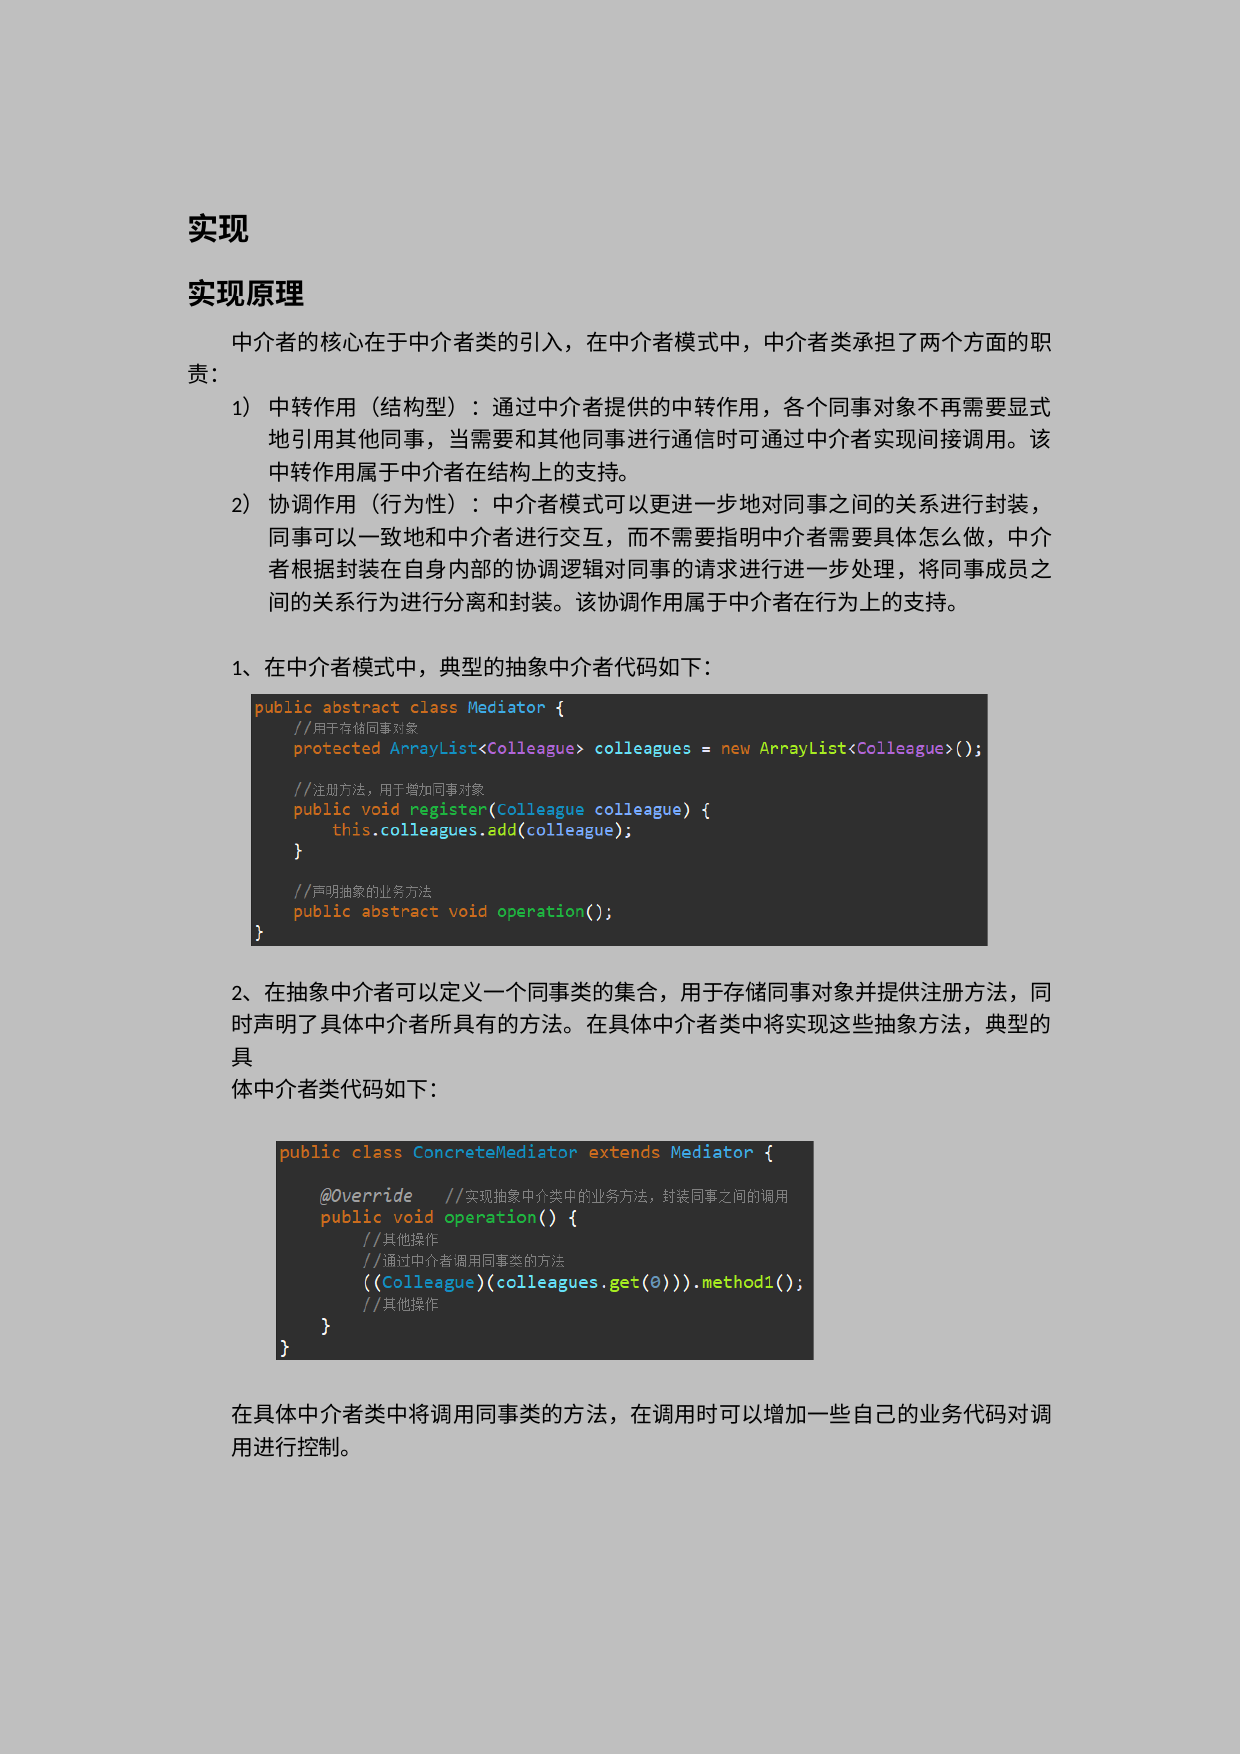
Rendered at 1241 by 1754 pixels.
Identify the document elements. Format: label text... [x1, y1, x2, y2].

text 体中介者类代码如下： [231, 1072, 1053, 1104]
list 协调作用（行为性）：中介者模式可以更进一步地对同事之间的关系进行封装，同事可以一致地和中介者进行交互，而不需要指明中介者需要具体怎么做，中介者根据封装在自身内部的协调逻辑对同事的请求进行进一步处理，将同事成员之间的关系行为进行分离和封装。该协调作用属于中介者在行为上的支持。 [231, 487, 1053, 617]
text 2、在抽象中介者可以定义一个同事类的集合，用于存储同事对象并提供注册方法，同时声明了具体中介者所具有的方法。在具体中介者类中将实现这些抽象方法，典型的具 [231, 974, 1053, 1072]
text 1、在中介者模式中，典型的抽象中介者代码如下： [231, 649, 1053, 682]
text 中介者的核心在于中介者类的引入，在中介者模式中，中介者类承担了两个方面的职责： [187, 324, 1053, 389]
list 中转作用（结构型）：通过中介者提供的中转作用，各个同事对象不再需要显式地引用其他同事，当需要和其他同事进行通信时可通过中介者实现间接调用。该中转作用属于中介者在结构上的支持。 [231, 389, 1053, 487]
picture [251, 694, 988, 946]
picture [276, 1141, 814, 1360]
subtitle 实现 [187, 194, 1053, 259]
subtitle 实现原理 [187, 259, 1053, 324]
text 在具体中介者类中将调用同事类的方法，在调用时可以增加一些自己的业务代码对调用进行控制。 [231, 1397, 1053, 1462]
